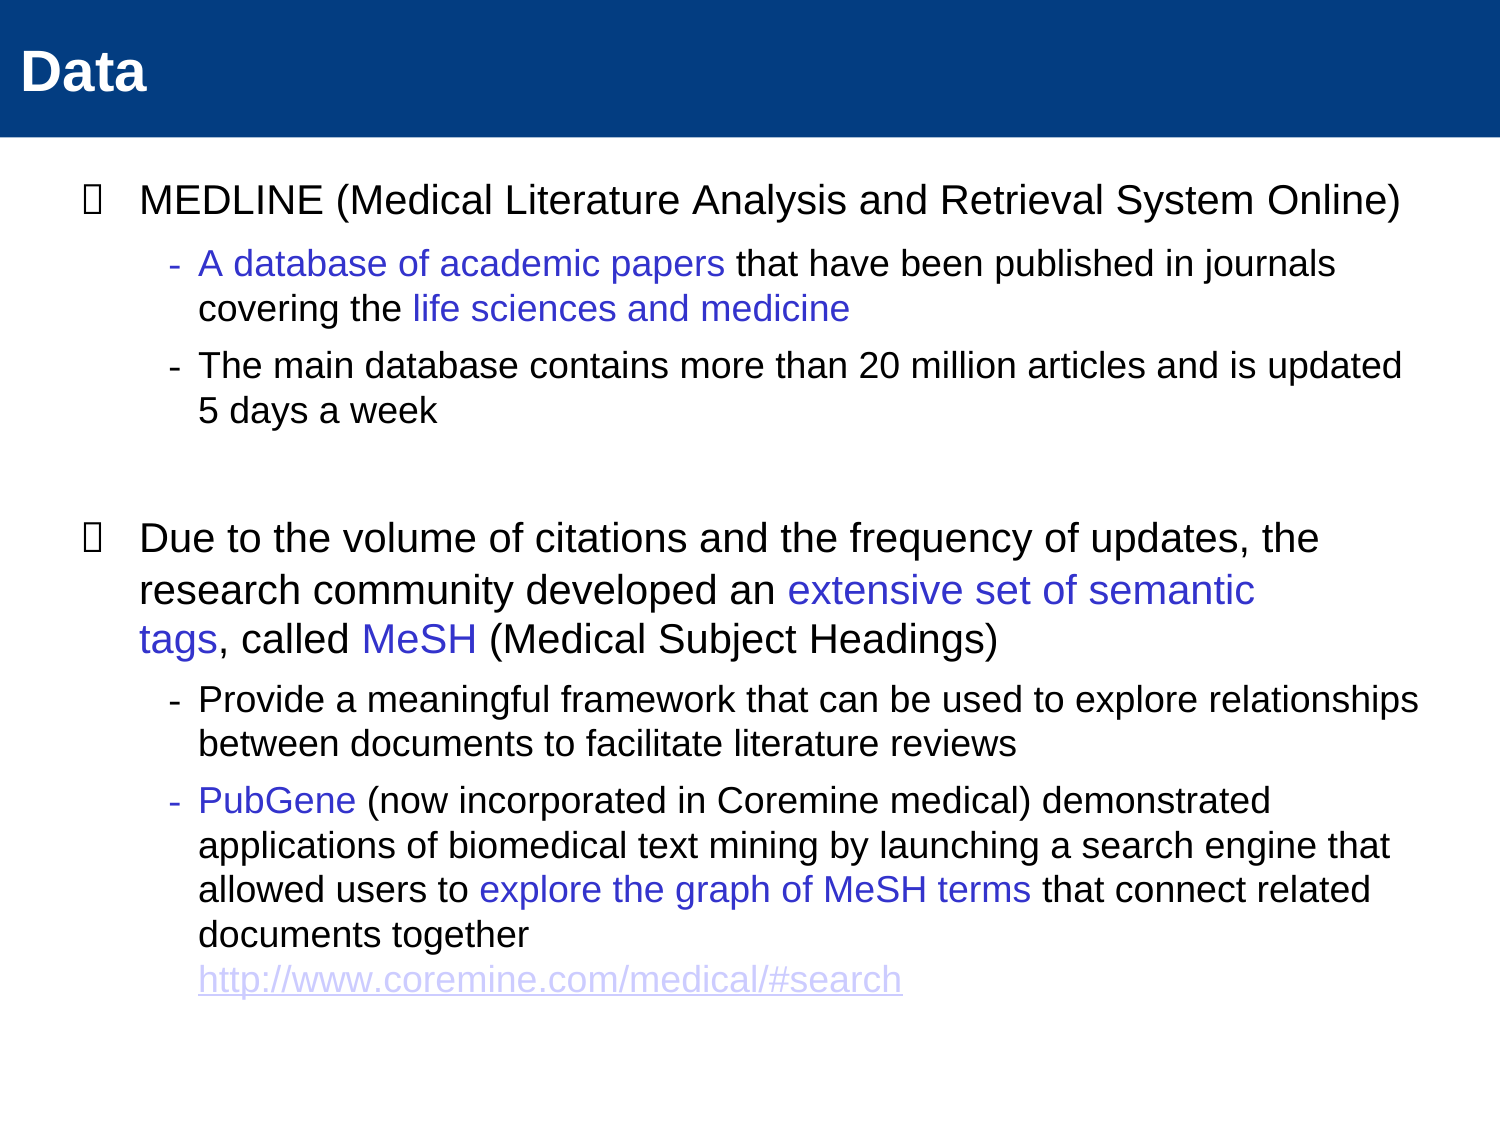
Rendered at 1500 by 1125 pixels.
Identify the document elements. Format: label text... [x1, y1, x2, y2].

list A database of academic papers that have been published in journals covering the life sciences and medicine [168, 242, 1336, 329]
subtitle Due to the volume of citations and the frequency of updates, the research community developed an extensive set of semantic tags, called MeSH (Medical Subject Headings) [80, 507, 1356, 663]
text http://www.coremine.com/medical/#search [198, 957, 1500, 1000]
list Provide a meaningful framework that can be used to explore relationships between documents to facilitate literature reviews [168, 677, 1419, 765]
list PubGene (now incorporated in Coremine medical) demonstrated applications of biomedical text mining by launching a search engine that allowed users to explore the graph of MeSH terms that connect related documents together [168, 779, 1390, 955]
list The main database contains more than 20 million articles and is updated 5 days a week [168, 343, 1403, 431]
subtitle MEDLINE (Medical Literature Analysis and Retrieval System Online) [80, 170, 1500, 227]
